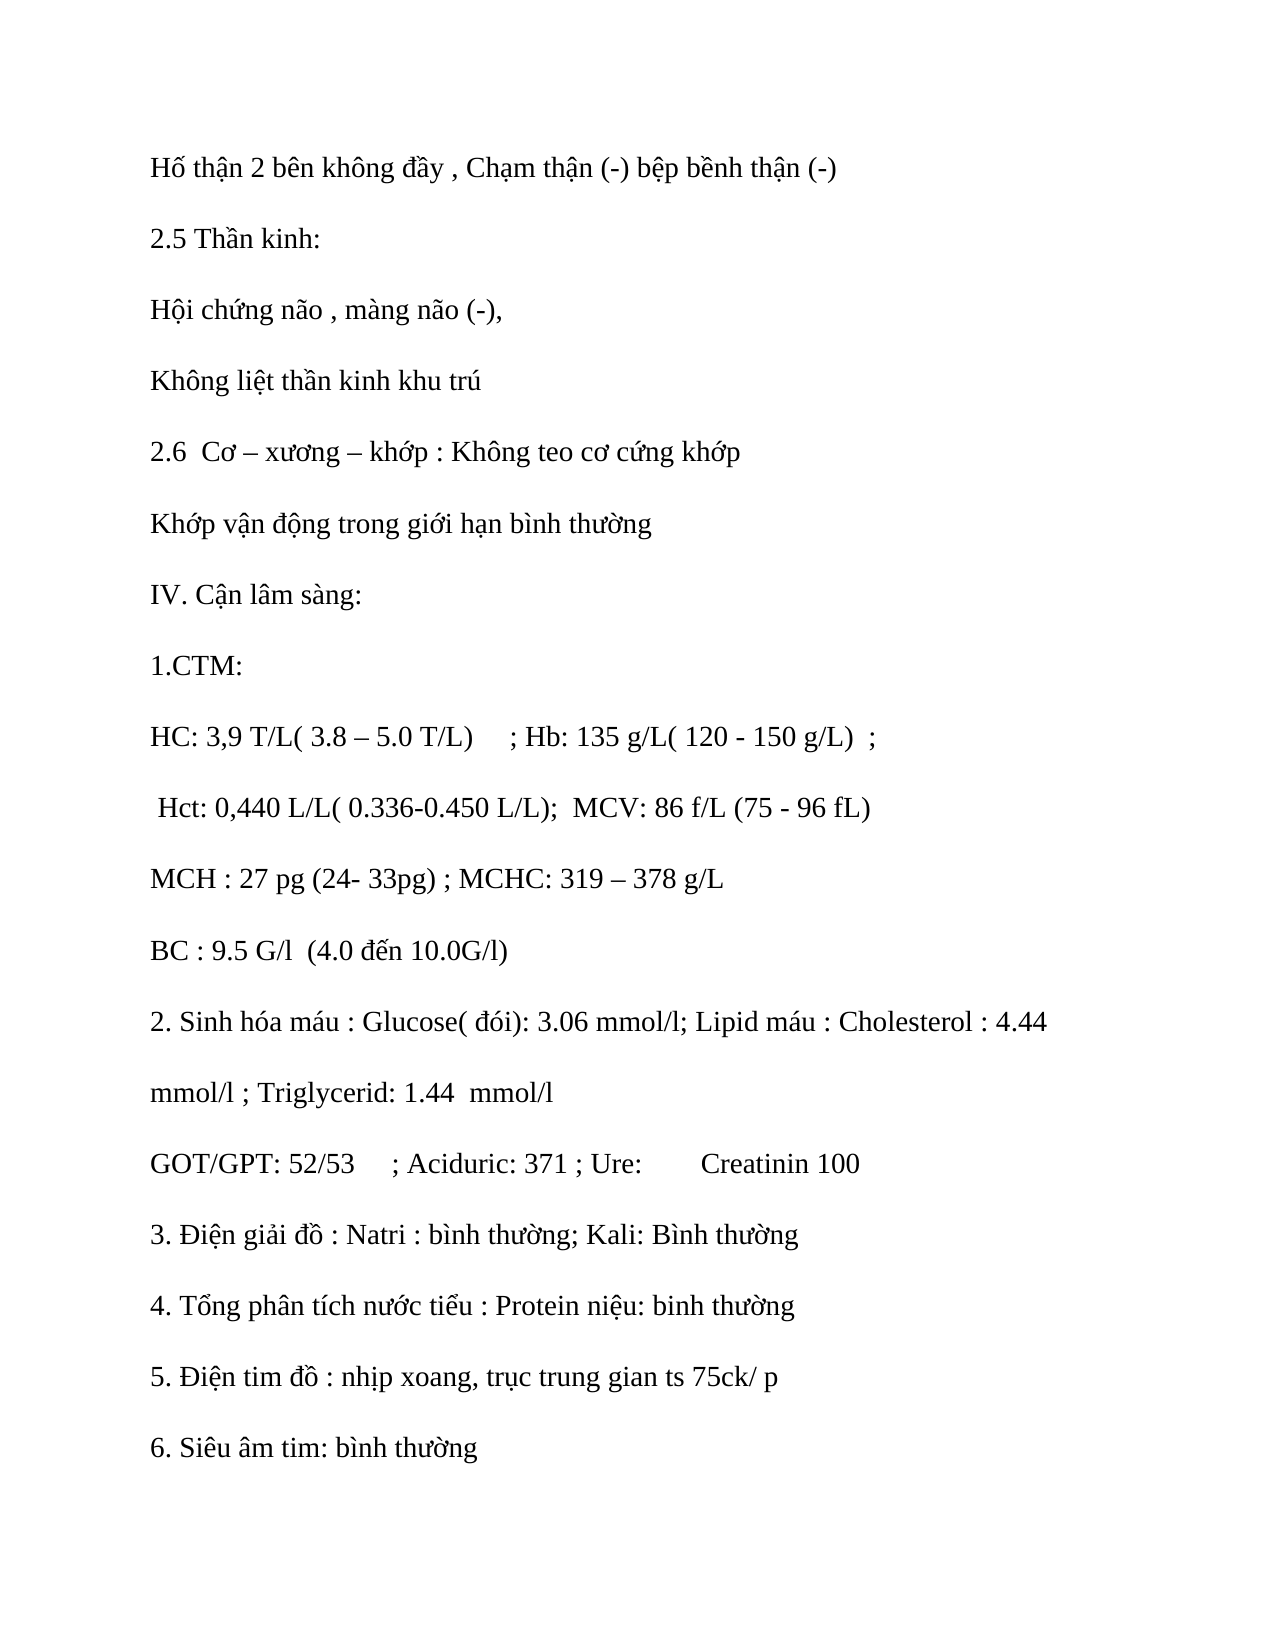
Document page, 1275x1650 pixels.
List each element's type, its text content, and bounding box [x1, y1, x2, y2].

text MCH : 27 pg (24- 33pg) ; MCHC: 319 – 378 g/L [150, 861, 1125, 895]
text HC: 3,9 T/L( 3.8 – 5.0 T/L) ; Hb: 135 g/L( 120 - 150 g/L) ; [150, 719, 1125, 753]
text Hct: 0,440 L/L( 0.336-0.450 L/L); MCV: 86 f/L (75 - 96 fL) [150, 790, 1125, 824]
text Không liệt thần kinh khu trú [150, 363, 1125, 397]
text Hội chứng não , màng não (-), [150, 292, 1125, 326]
text IV. Cận lâm sàng: [150, 577, 1125, 610]
text GOT/GPT: 52/53 ; Aciduric: 371 ; Ure: Creatinin 100 [150, 1146, 1125, 1179]
text 6. Siêu âm tim: bình thường [150, 1431, 1125, 1464]
text 3. Điện giải đồ : Natri : bình thường; Kali: Bình thường [150, 1217, 1125, 1251]
text 2. Sinh hóa máu : Glucose( đói): 3.06 mmol/l; Lipid máu : Cholesterol : 4.44 [150, 1004, 1125, 1037]
text 2.5 Thần kinh: [150, 221, 1125, 255]
text 5. Điện tim đồ : nhịp xoang, trục trung gian ts 75ck/ p [150, 1359, 1125, 1393]
text Hố thận 2 bên không đầy , Chạm thận (-) bệp bềnh thận (-) [150, 150, 1125, 183]
text Khớp vận động trong giới hạn bình thường [150, 506, 1125, 539]
text BC : 9.5 G/l (4.0 đến 10.0G/l) [150, 933, 1125, 966]
text 2.6 Cơ – xương – khớp : Không teo cơ cứng khớp [150, 434, 1125, 468]
text 1.CTM: [150, 648, 1125, 682]
text 4. Tổng phân tích nước tiểu : Protein niệu: binh thường [150, 1288, 1125, 1322]
text mmol/l ; Triglycerid: 1.44 mmol/l [150, 1075, 1125, 1108]
